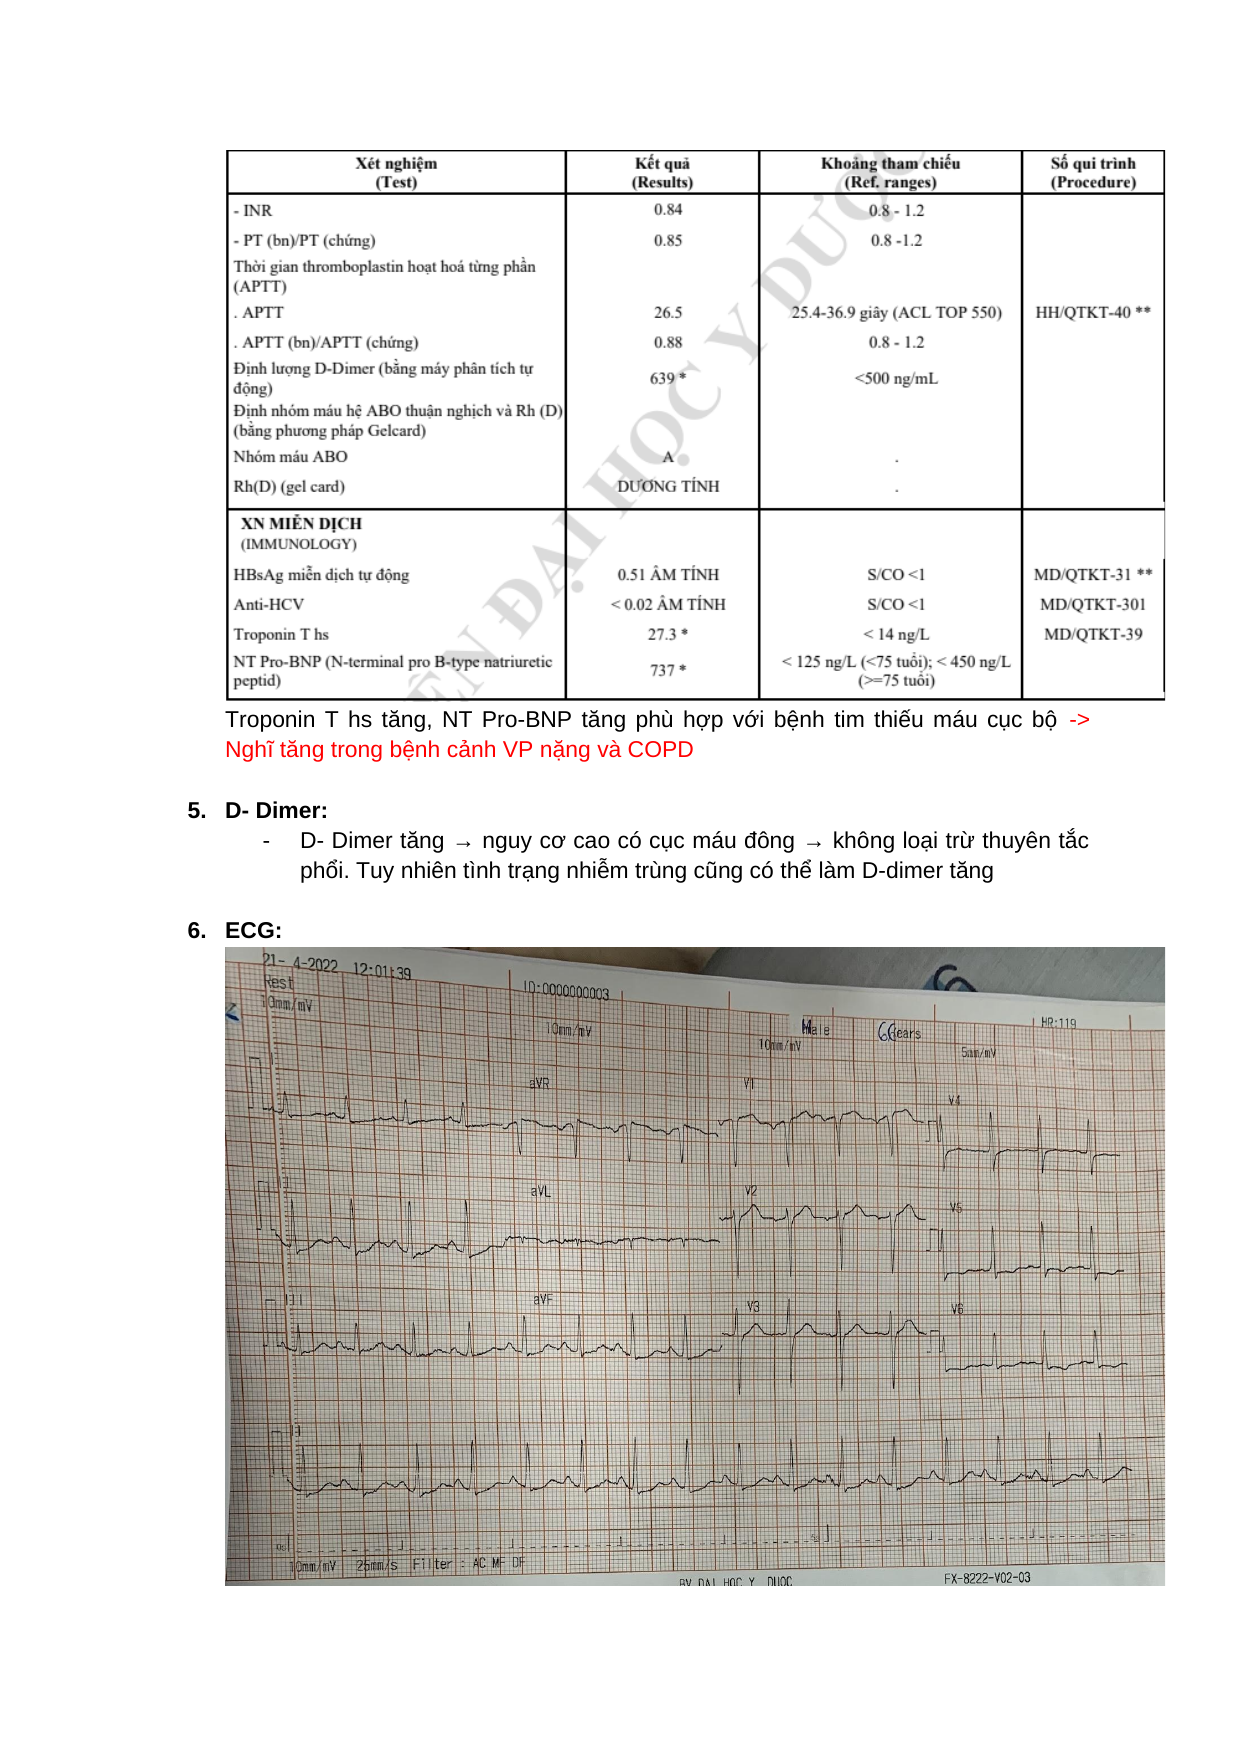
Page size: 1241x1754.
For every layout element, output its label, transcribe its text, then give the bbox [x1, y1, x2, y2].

list D- Dimer tăng → nguy cơ cao có cục máu đông → không loại trừ thuyên tắc phổi. Tuy nhiên tình trạng nhiễm trùng cũng có thể làm D-dimer tăng [262, 827, 1090, 883]
text Troponin T hs tăng, NT Pro-BNP tăng phù hợp với bệnh tim thiếu máu cục bộ -> Nghĩ tăng trong bệnh cảnh VP nặng và COPD [225, 706, 1090, 762]
picture [225, 150, 1166, 702]
picture [225, 947, 1166, 1586]
list D- Dimer: [187, 797, 1090, 823]
